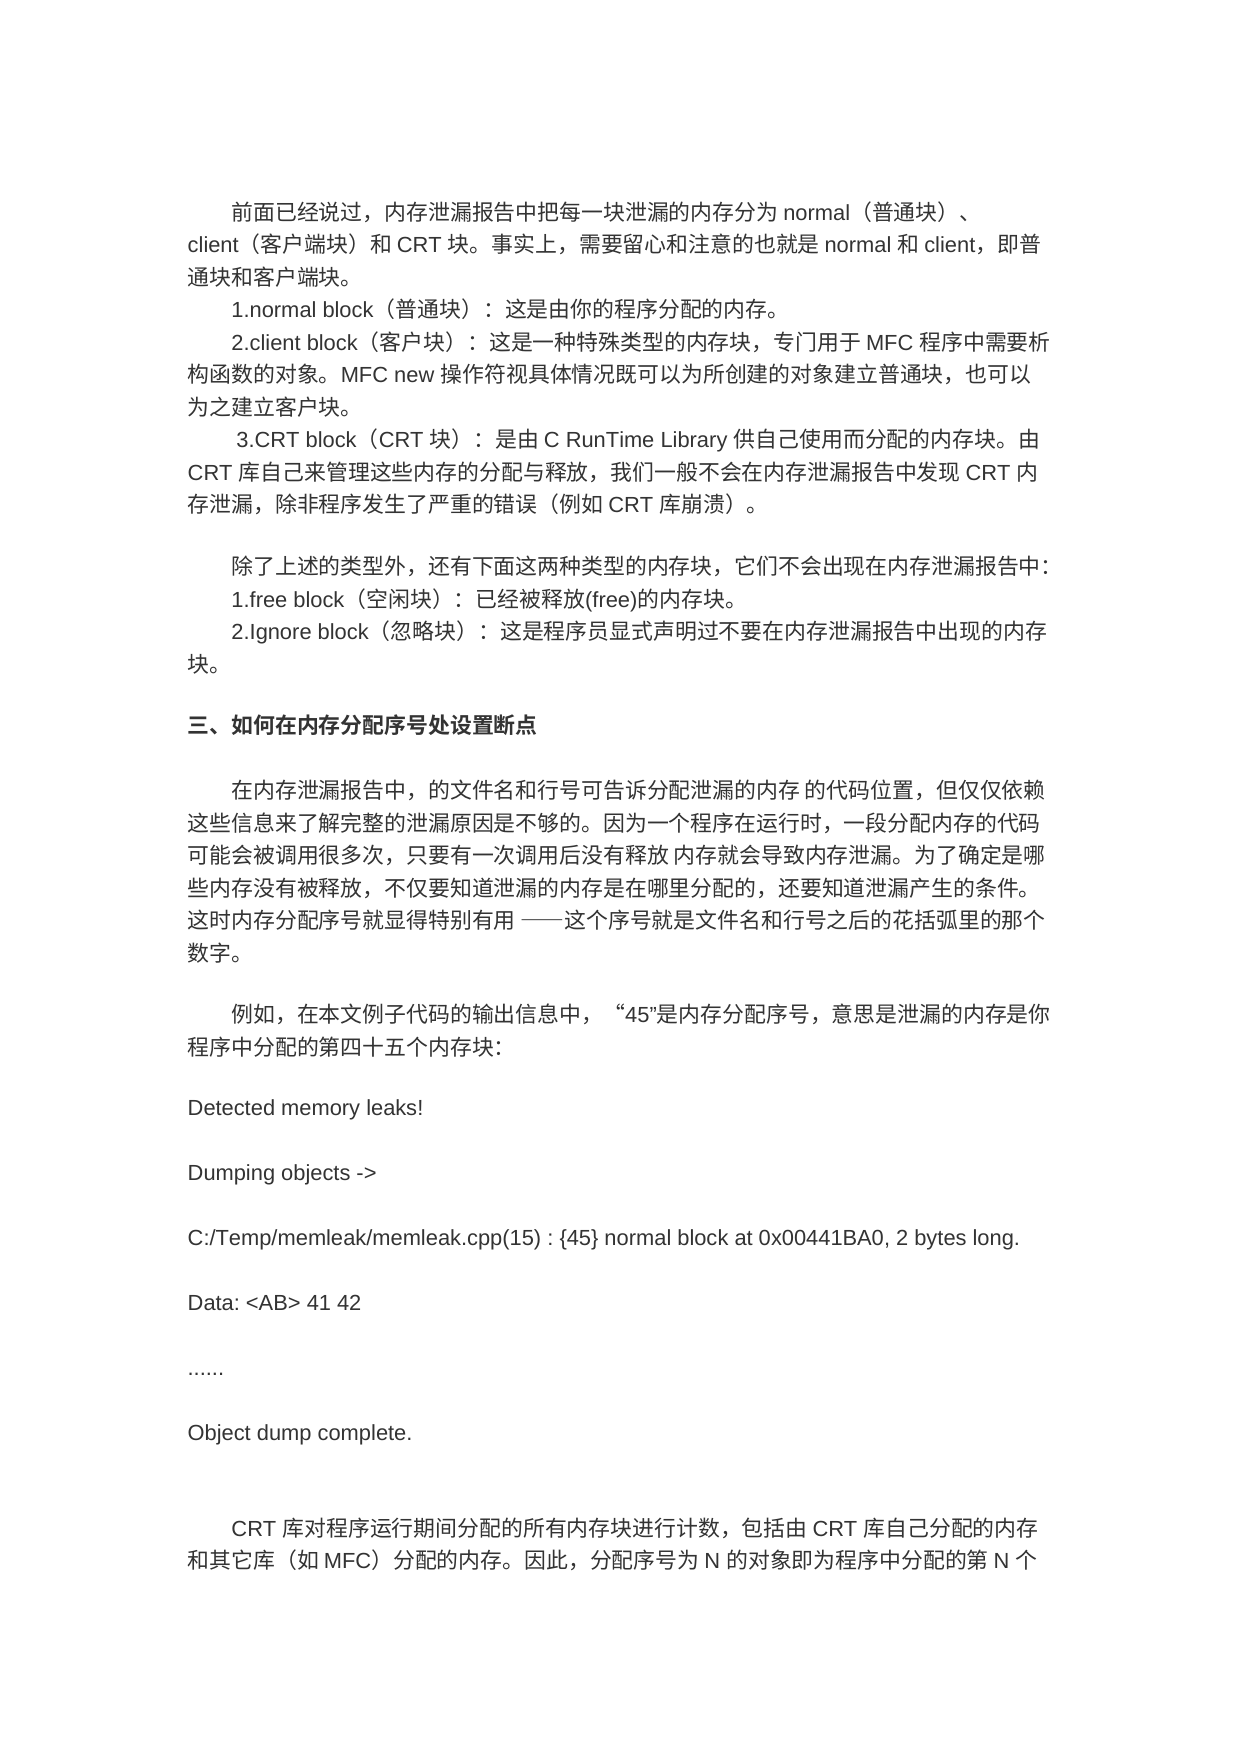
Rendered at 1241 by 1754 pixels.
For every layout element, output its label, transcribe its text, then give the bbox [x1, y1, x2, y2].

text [187, 162, 1053, 519]
text 三、如何在内存分配序号处设置断点 在内存泄漏报告中，的文件名和行号可告诉分配泄漏的内存 的代码位置，但仅仅依赖这些信息来了解完整的泄漏原因是不够的。因为一个程序在运行时，一段分配内存的代码可能会被调用很多次，只要有一次调用后没有释放 内存就会导致内存泄漏。为了确定是哪些内存没有被释放，不仅要知道泄漏的内存是在哪里分配的，还要知道泄漏产生的条件。这时内存分配序号就显得特别有用 ——这个序号就是文件名和行号之后的花括弧里的那个数字。 [187, 708, 1053, 968]
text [187, 1478, 1053, 1575]
text 例如，在本文例子代码的输出信息中，“45”是内存分配序号，意思是泄漏的内存是你程序中分配的第四十五个内存块： [187, 997, 1053, 1062]
text Detected memory leaks! Dumping objects -> C:/Temp/memleak/memleak.cpp(15) : {45} normal block at 0x00441BA0, 2 bytes long. Data: <AB> 41 42 ...... Object dump complete. [187, 1091, 1053, 1449]
text 除了上述的类型外，还有下面这两种类型的内存块，它们不会出现在内存泄漏报告中： 1.free block（空闲块）：已经被释放(free)的内存块。 2.Ignore block（忽略块）：这是程序员显式声明过不要在内存泄漏报告中出现的内存块。 [187, 549, 1053, 679]
